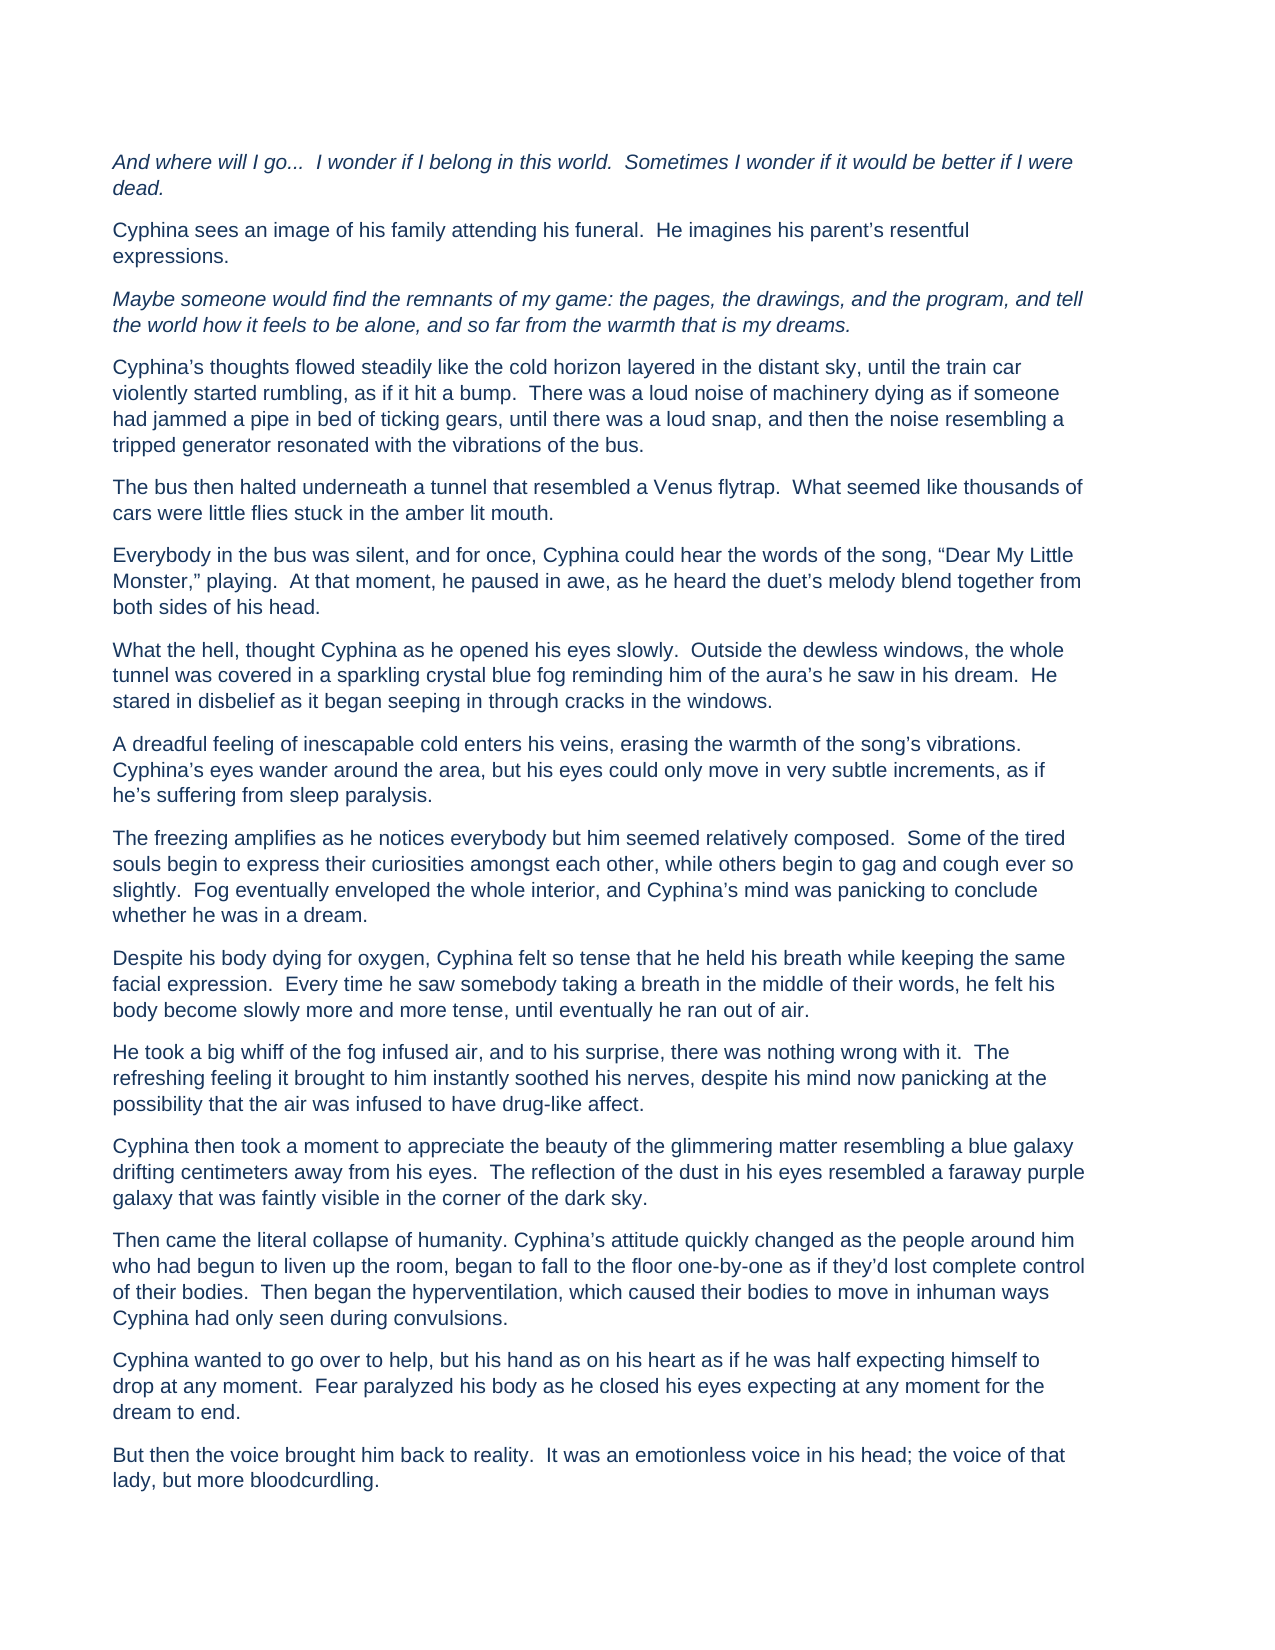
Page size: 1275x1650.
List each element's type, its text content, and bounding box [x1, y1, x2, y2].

text But then the voice brought him back to reality. It was an emotionless voice in his head; the voice of that lady, but more bloodcurdling. [112, 1442, 1087, 1492]
text Cyphina then took a moment to appreciate the beauty of the glimmering matter resembling a blue galaxy drifting centimeters away from his eyes. The reflection of the dust in his eyes resembled a faraway purple galaxy that was faintly visible in the corner of the dark sky. [112, 1134, 1087, 1210]
text A dreadful feeling of inescapable cold enters his veins, erasing the warmth of the song’s vibrations. Cyphina’s eyes wander around the area, but his eyes could only move in very subtle increments, as if he’s suffering from sleep paralysis. [112, 732, 1087, 807]
text Everybody in the bus was silent, and for once, Cyphina could hear the words of the song, “Dear My Little Monster,” playing. At that moment, he paused in awe, as he heard the duet’s melody blend together from both sides of his head. [112, 543, 1087, 619]
text Cyphina sees an image of his family attending his funeral. He imagines his parent’s resentful expressions. [112, 218, 1087, 268]
text He took a big whiff of the fog infused air, and to his surprise, there was nothing wrong with it. The refreshing feeling it brought to him instantly soothed his nerves, despite his mind now panicking at the possibility that the air was infused to have drug-like affect. [112, 1040, 1087, 1116]
text Maybe someone would find the remnants of my game: the pages, the drawings, and the program, and tell the world how it feels to be alone, and so far from the warmth that is my dreams. [112, 287, 1087, 336]
text Then came the literal collapse of humanity. Cyphina’s attitude quickly changed as the people around him who had begun to liven up the room, began to fall to the floor one-by-one as if they’d lost complete control of their bodies. Then began the hyperventilation, which caused their bodies to move in inhuman ways Cyphina had only seen during convulsions. [112, 1228, 1087, 1330]
text Cyphina wanted to go over to help, but his hand as on his heart as if he was half expecting himself to drop at any moment. Fear paralyzed his body as he closed his eyes expecting at any moment for the dream to end. [112, 1348, 1087, 1424]
text Despite his body dying for oxygen, Cyphina felt so tense that he held his breath while keeping the same facial expression. Every time he saw somebody taking a breath in the middle of their words, he felt his body become slowly more and more tense, until eventually he ran out of air. [112, 946, 1087, 1021]
text And where will I go... I wonder if I belong in this world. Sometimes I wonder if it would be better if I were dead. [112, 150, 1087, 200]
text Cyphina’s thoughts flowed steadily like the cold horizon layered in the distant sky, until the train car violently started rumbling, as if it hit a bump. There was a loud noise of machinery dying as if someone had jammed a pipe in bed of ticking gears, until there was a loud snap, and then the noise resembling a tripped generator resonated with the vibrations of the bus. [112, 355, 1087, 456]
text What the hell, thought Cyphina as he opened his eyes slowly. Outside the dewless windows, the whole tunnel was covered in a sparkling crystal blue fog reminding him of the aura’s he saw in his dream. He stared in disbelief as it began seeping in through cracks in the windows. [112, 637, 1087, 713]
text The freezing amplifies as he notices everybody but him seemed relatively composed. Some of the tired souls begin to express their curiosities amongst each other, while others begin to gag and cough ever so slightly. Fog eventually enveloped the whole interior, and Cyphina’s mind was panicking to conclude whether he was in a dream. [112, 826, 1087, 927]
